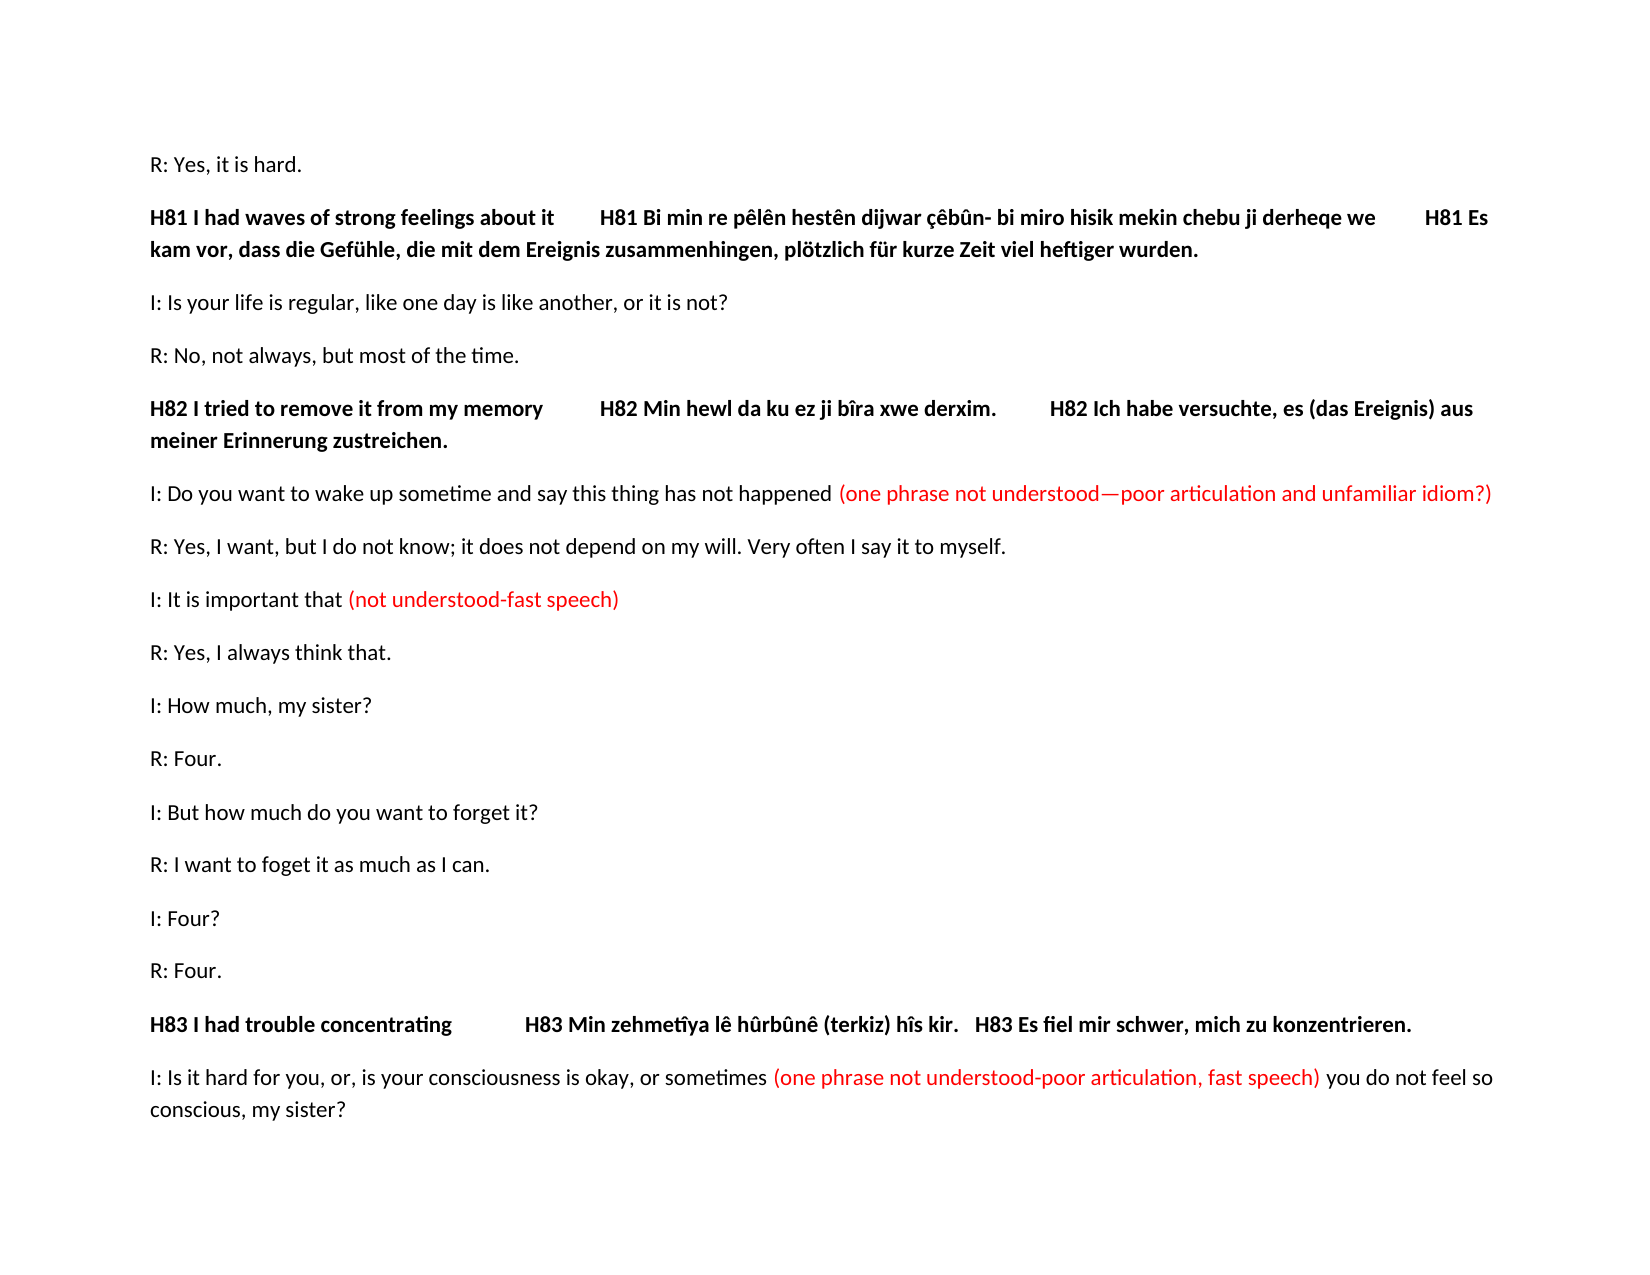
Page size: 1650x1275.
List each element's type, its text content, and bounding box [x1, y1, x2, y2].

text R: I want to foget it as much as I can. [150, 851, 1500, 879]
text H82 I tried to remove it from my memory H82 Min hewl da ku ez ji bîra xwe derxim. H82 Ich habe versuchte, es (das Ereignis) aus meiner Erinnerung zustreichen. [150, 394, 1500, 454]
text I: Do you want to wake up sometime and say this thing has not happened (one phrase not understood—poor articulation and unfamiliar idiom?) [150, 479, 1500, 507]
text I: It is important that (not understood-fast speech) [150, 586, 1500, 613]
text R: Four. [150, 957, 1500, 985]
text I: Four? [150, 904, 1500, 932]
text R: No, not always, but most of the time. [150, 341, 1500, 369]
text I: How much, my sister? [150, 692, 1500, 719]
text I: Is it hard for you, or, is your consciousness is okay, or sometimes (one phrase not understood-poor articulation, fast speech) you do not feel so conscious, my sister? [150, 1063, 1500, 1123]
text I: But how much do you want to forget it? [150, 798, 1500, 826]
text R: Yes, I want, but I do not know; it does not depend on my will. Very often I say it to myself. [150, 532, 1500, 561]
text R: Yes, I always think that. [150, 638, 1500, 667]
text H81 I had waves of strong feelings about it H81 Bi min re pêlên hestên dijwar çêbûn- bi miro hisik mekin chebu ji derheqe we H81 Es kam vor, dass die Gefühle, die mit dem Ereignis zusammenhingen, plötzlich für kurze Zeit viel heftiger wurden. [150, 203, 1500, 263]
text R: Yes, it is hard. [150, 150, 1500, 178]
text I: Is your life is regular, like one day is like another, or it is not? [150, 288, 1500, 316]
text H83 I had trouble concentrating H83 Min zehmetîya lê hûrbûnê (terkiz) hîs kir. H83 Es fiel mir schwer, mich zu konzentrieren. [150, 1010, 1500, 1038]
text R: Four. [150, 744, 1500, 773]
